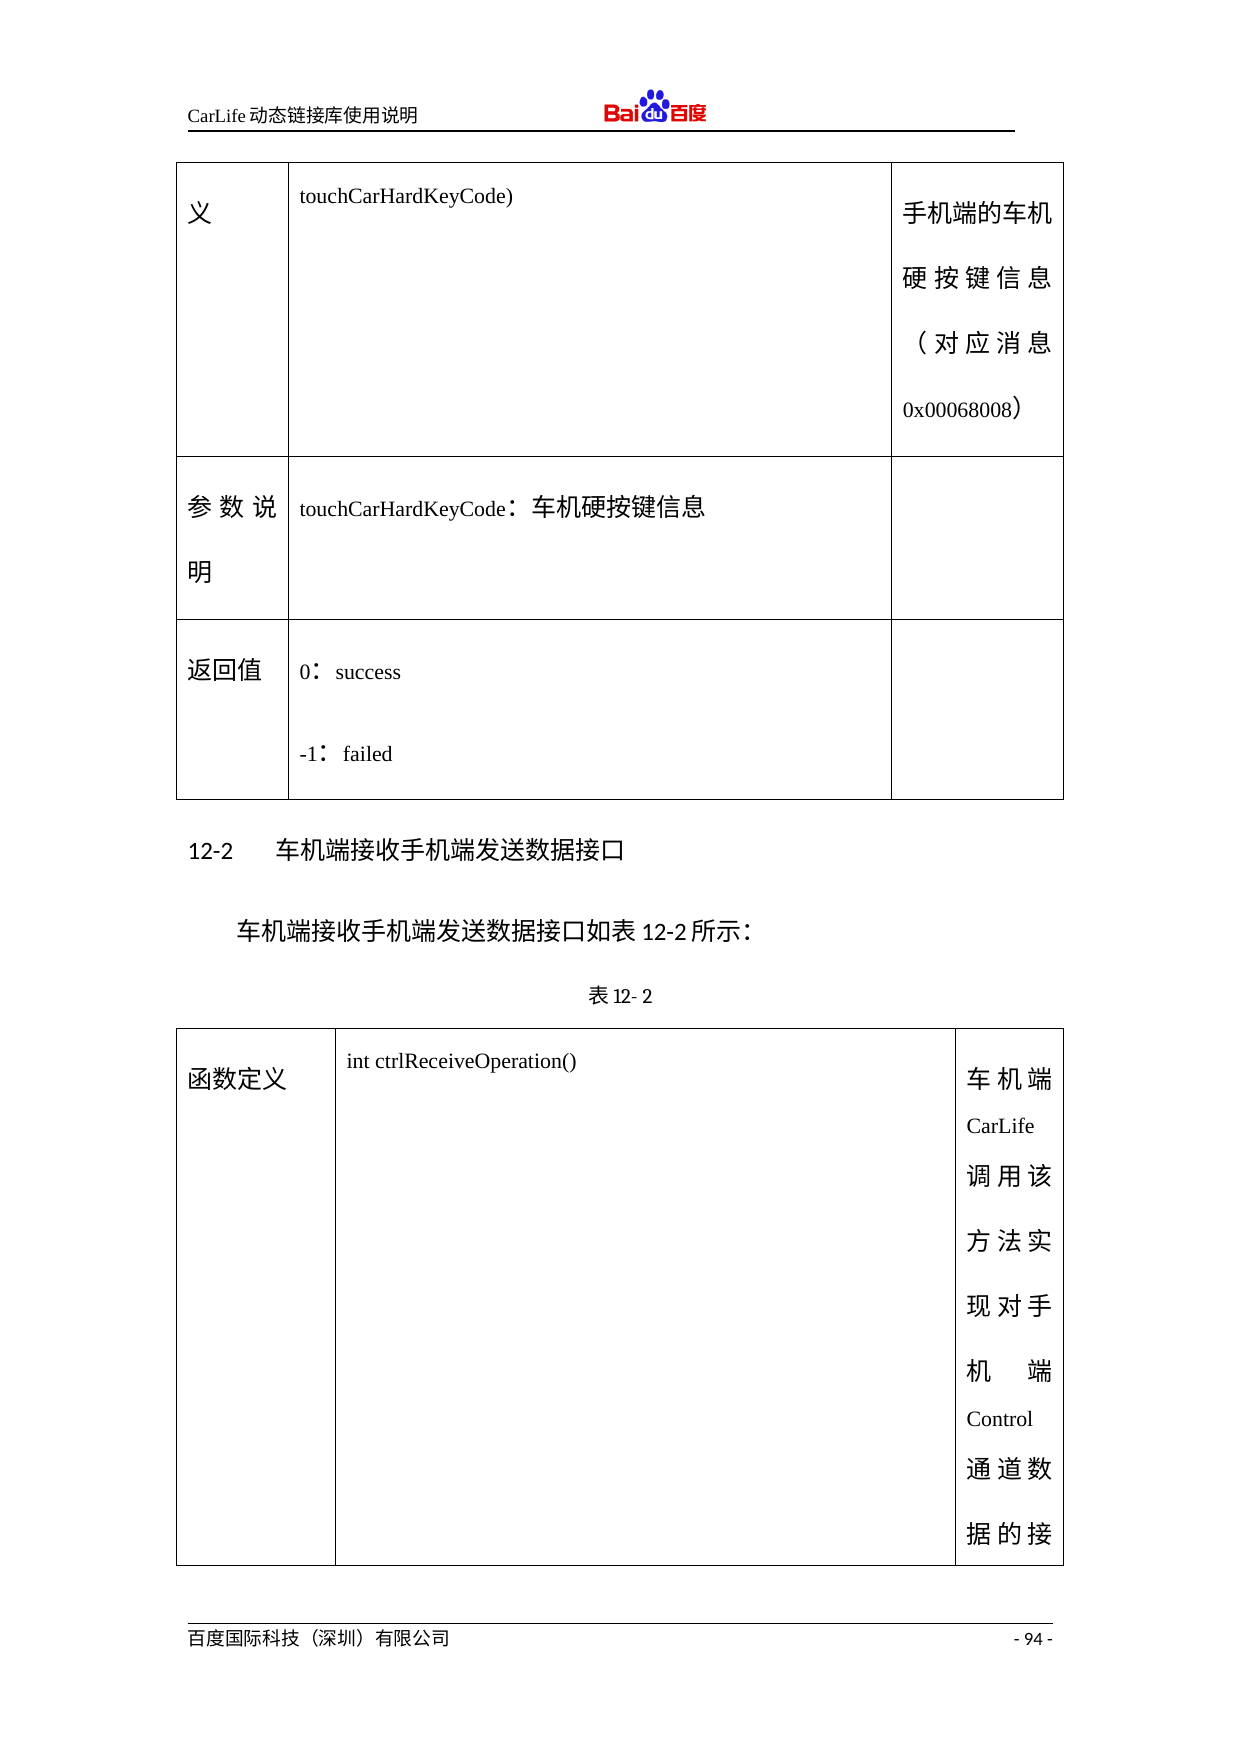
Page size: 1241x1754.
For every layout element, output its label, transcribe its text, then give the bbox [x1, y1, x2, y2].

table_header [892, 163, 1063, 456]
table_cell 参数说明 [177, 457, 288, 619]
table_cell 返回值 [177, 620, 288, 799]
table_header 函数定义 [177, 1029, 335, 1565]
text 表12- 2 [187, 979, 1053, 1011]
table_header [336, 1029, 955, 1565]
table_header 函数定义 [177, 163, 288, 456]
subtitle 车机端接收手机端发送数据接口 [187, 816, 1053, 881]
picture [603, 88, 707, 123]
table_cell [892, 620, 1063, 799]
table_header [956, 1029, 1063, 1565]
table_cell touchCarHardKeyCode：车机硬按键信息 [289, 457, 891, 619]
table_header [289, 163, 891, 456]
table_cell 0：success -1：failed [289, 620, 891, 799]
text 车机端接收手机端发送数据接口如表12-2所示： [187, 897, 1053, 962]
table_cell [892, 457, 1063, 619]
